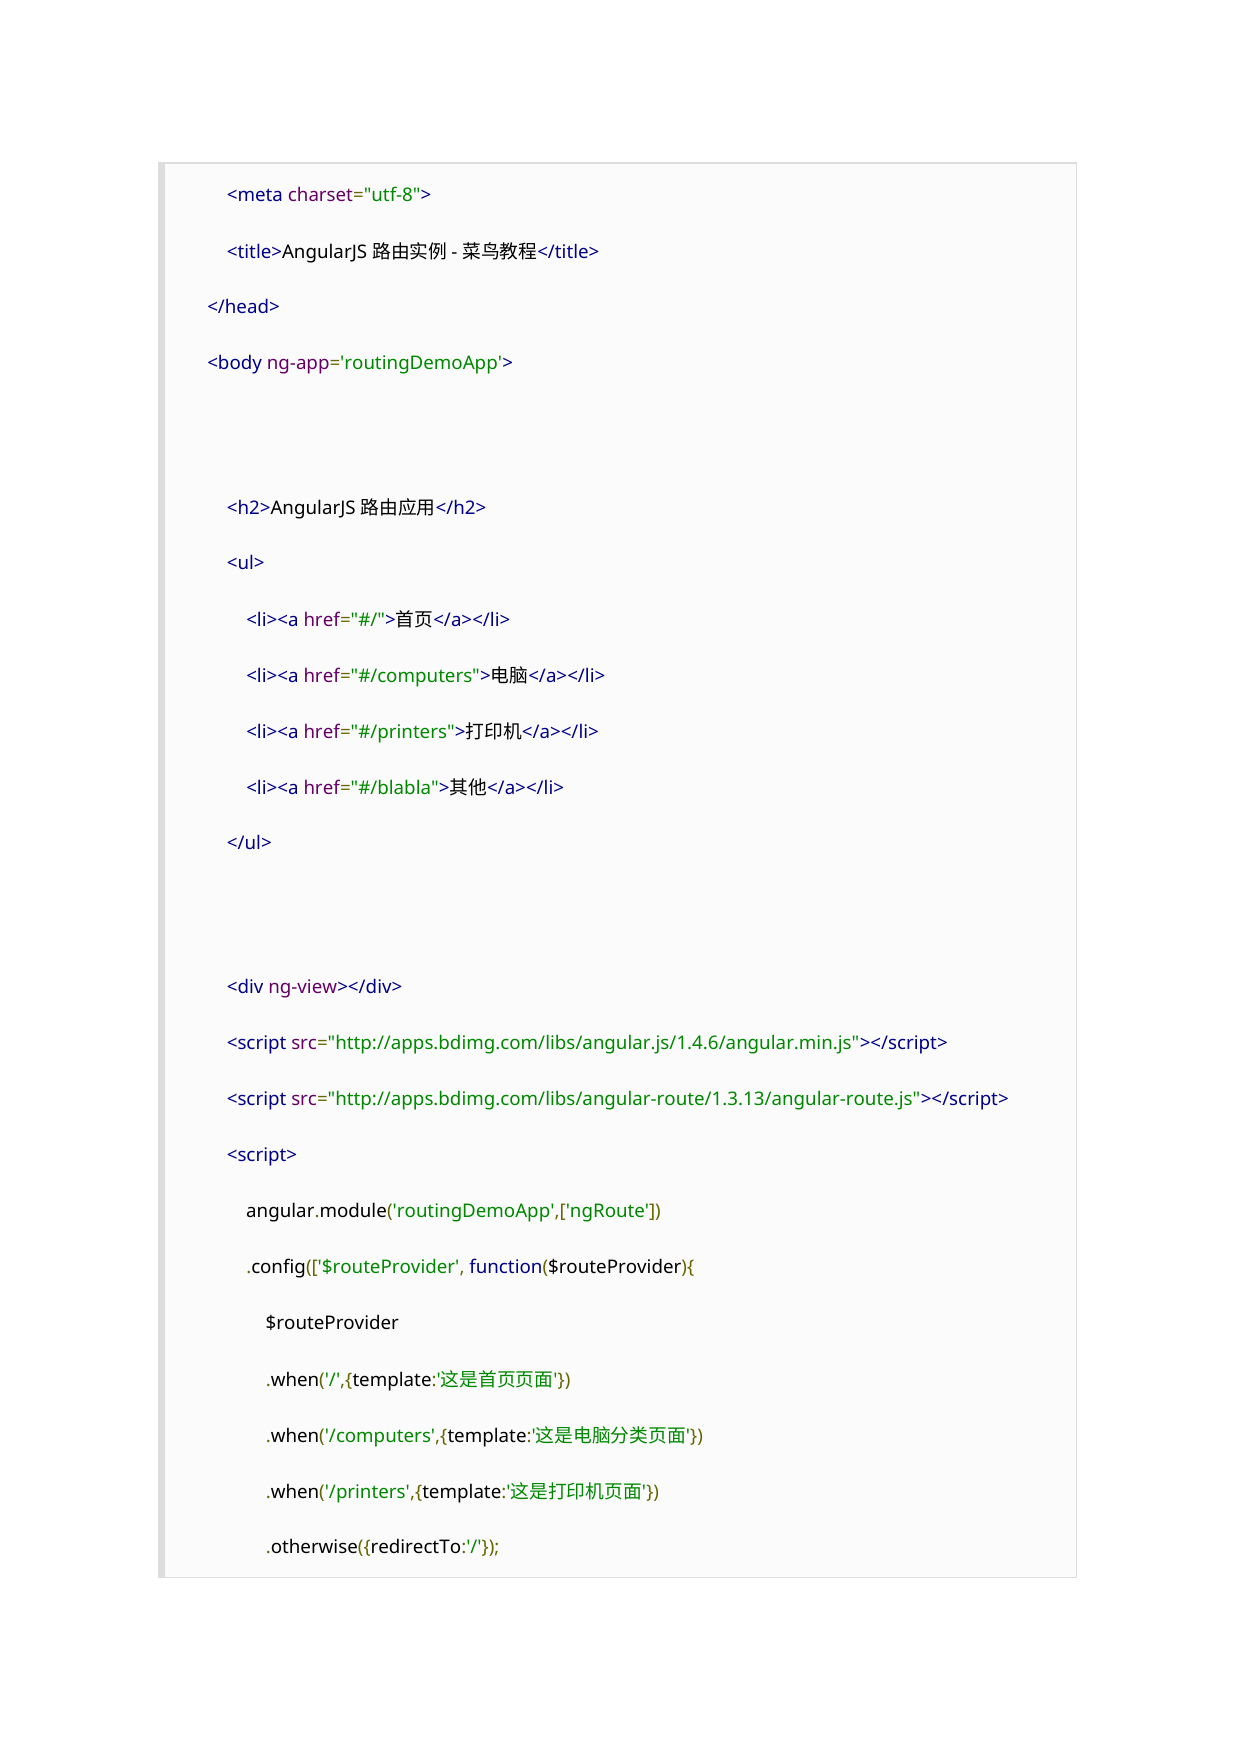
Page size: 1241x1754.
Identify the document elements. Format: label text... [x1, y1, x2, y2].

text .otherwise({redirectTo:'/'}); [165, 1513, 1076, 1577]
text <h2>AngularJS 路由应用</h2> [165, 474, 1076, 523]
text </head> [165, 274, 1076, 322]
text <li><a href="#/printers">打印机</a></li> [165, 698, 1076, 747]
text <meta charset="utf-8"> [165, 164, 1076, 211]
text <script src="http://apps.bdimg.com/libs/angular.js/1.4.6/angular.min.js"></script> [165, 1010, 1076, 1059]
text .when('/',{template:'这是首页页面'}) [165, 1346, 1076, 1394]
text .when('/computers',{template:'这是电脑分类页面'}) [165, 1402, 1076, 1450]
text .config(['$routeProvider', function($routeProvider){ [165, 1234, 1076, 1282]
text <script src="http://apps.bdimg.com/libs/angular-route/1.3.13/angular-route.js"></script> [165, 1066, 1076, 1115]
text .when('/printers',{template:'这是打印机页面'}) [165, 1458, 1076, 1506]
text </ul> [165, 810, 1076, 858]
text <body ng-app='routingDemoApp'> [165, 330, 1076, 378]
text <li><a href="#/">首页</a></li> [165, 586, 1076, 635]
text <script> [165, 1122, 1076, 1171]
text angular.module('routingDemoApp',['ngRoute']) [165, 1178, 1076, 1227]
text <ul> [165, 530, 1076, 579]
text <div ng-view></div> [165, 954, 1076, 1003]
text $routeProvider [165, 1290, 1076, 1338]
text <li><a href="#/blabla">其他</a></li> [165, 754, 1076, 802]
text <title>AngularJS 路由实例 - 菜鸟教程</title> [165, 218, 1076, 267]
text <li><a href="#/computers">电脑</a></li> [165, 642, 1076, 691]
